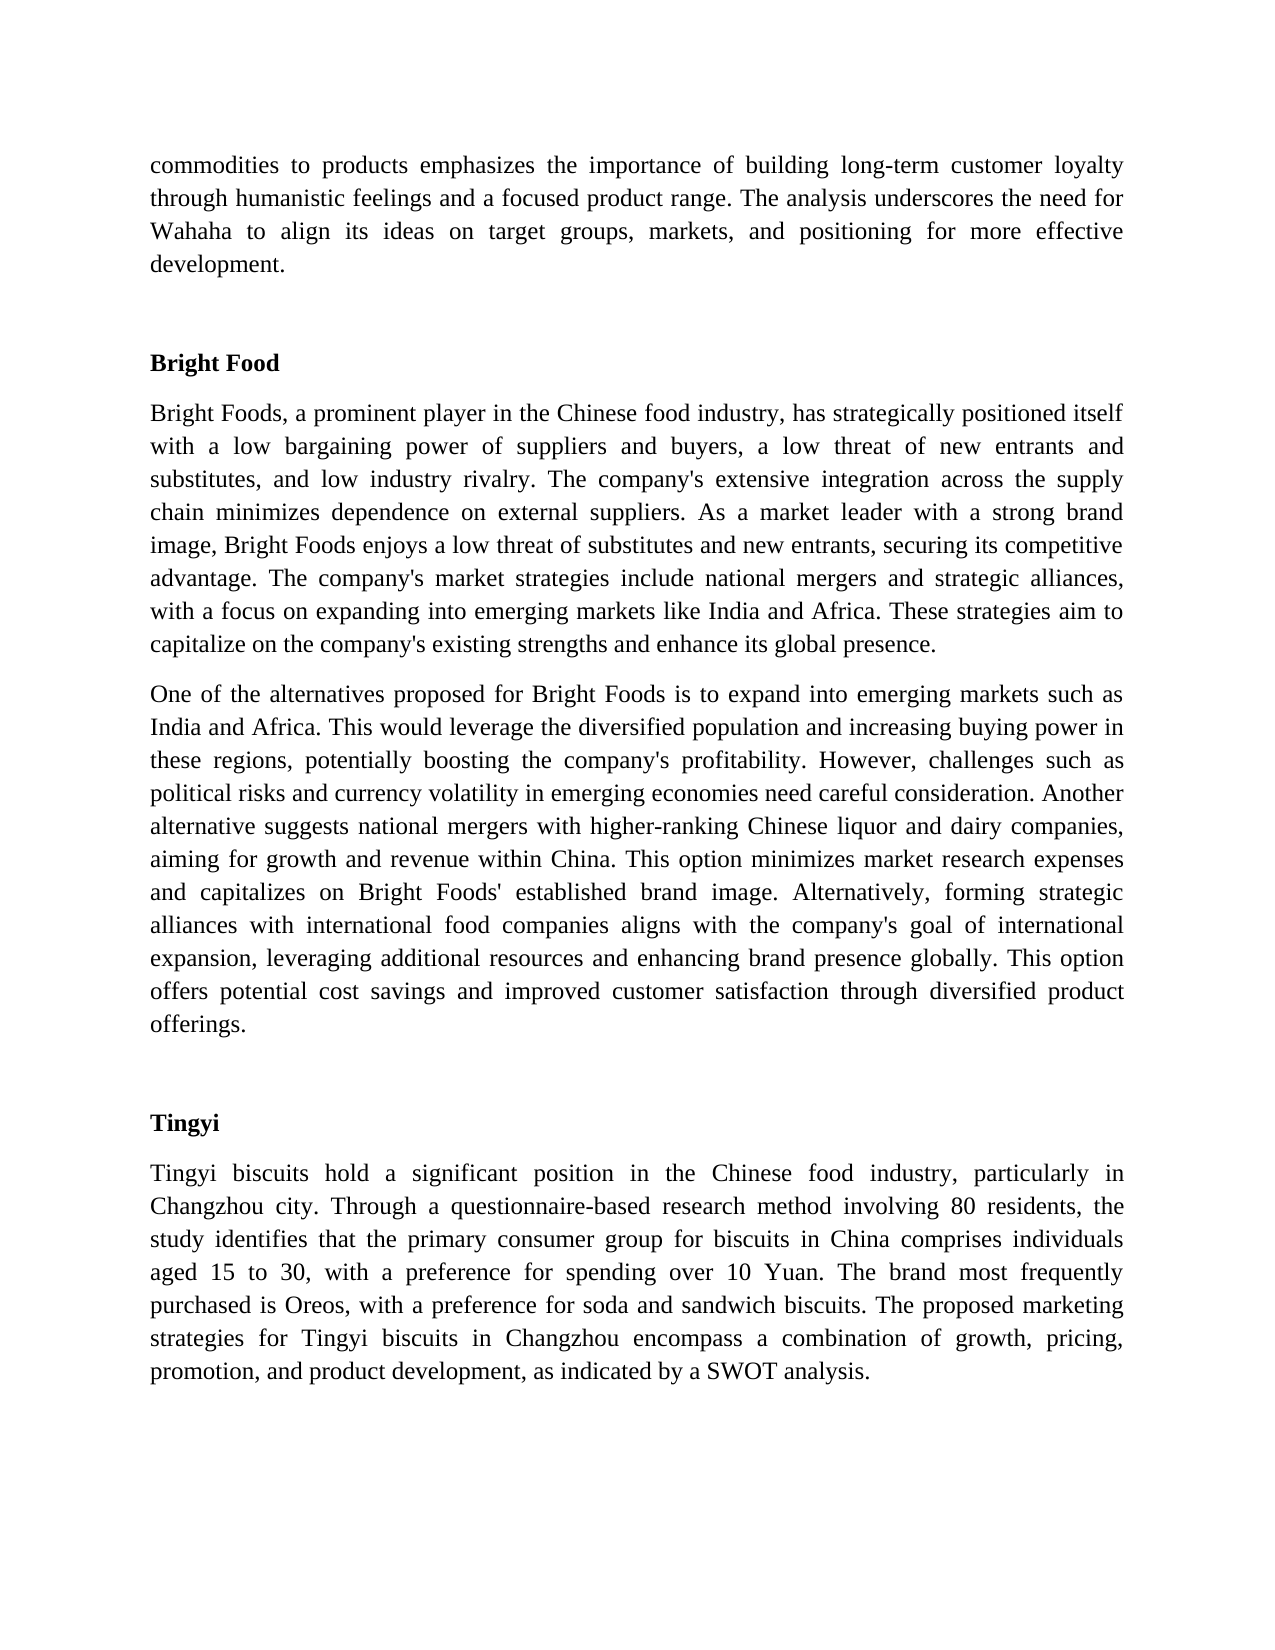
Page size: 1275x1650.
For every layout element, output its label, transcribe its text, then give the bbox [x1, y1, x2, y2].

text Tingyi biscuits hold a significant position in the Chinese food industry, particularly in Changzhou city. Through a questionnaire-based research method involving 80 residents, the study identifies that the primary consumer group for biscuits in China comprises individuals aged 15 to 30, with a preference for spending over 10 Yuan. The brand most frequently purchased is Oreos, with a preference for soda and sandwich biscuits. The proposed marketing strategies for Tingyi biscuits in Changzhou encompass a combination of growth, pricing, promotion, and product development, as indicated by a SWOT analysis. [150, 1158, 1125, 1385]
text One of the alternatives proposed for Bright Foods is to expand into emerging markets such as India and Africa. This would leverage the diversified population and increasing buying power in these regions, potentially boosting the company's profitability. However, challenges such as political risks and currency volatility in emerging economies need careful consideration. Another alternative suggests national mergers with higher-ranking Chinese liquor and dairy companies, aiming for growth and revenue within China. This option minimizes market research expenses and capitalizes on Bright Foods' established brand image. Alternatively, forming strategic alliances with international food companies aligns with the company's goal of international expansion, leveraging additional resources and enhancing brand presence globally. This option offers potential cost savings and improved customer satisfaction through diversified product offerings. [150, 679, 1125, 1038]
text Tingyi [150, 1108, 1125, 1137]
text Bright Food [150, 348, 1125, 377]
text Bright Foods, a prominent player in the Chinese food industry, has strategically positioned itself with a low bargaining power of suppliers and buyers, a low threat of new entrants and substitutes, and low industry rivalry. The company's extensive integration across the supply chain minimizes dependence on external suppliers. As a market leader with a strong brand image, Bright Foods enjoys a low threat of substitutes and new entrants, securing its competitive advantage. The company's market strategies include national mergers and strategic alliances, with a focus on expanding into emerging markets like India and Africa. These strategies aim to capitalize on the company's existing strengths and enhance its global presence. [150, 398, 1125, 658]
